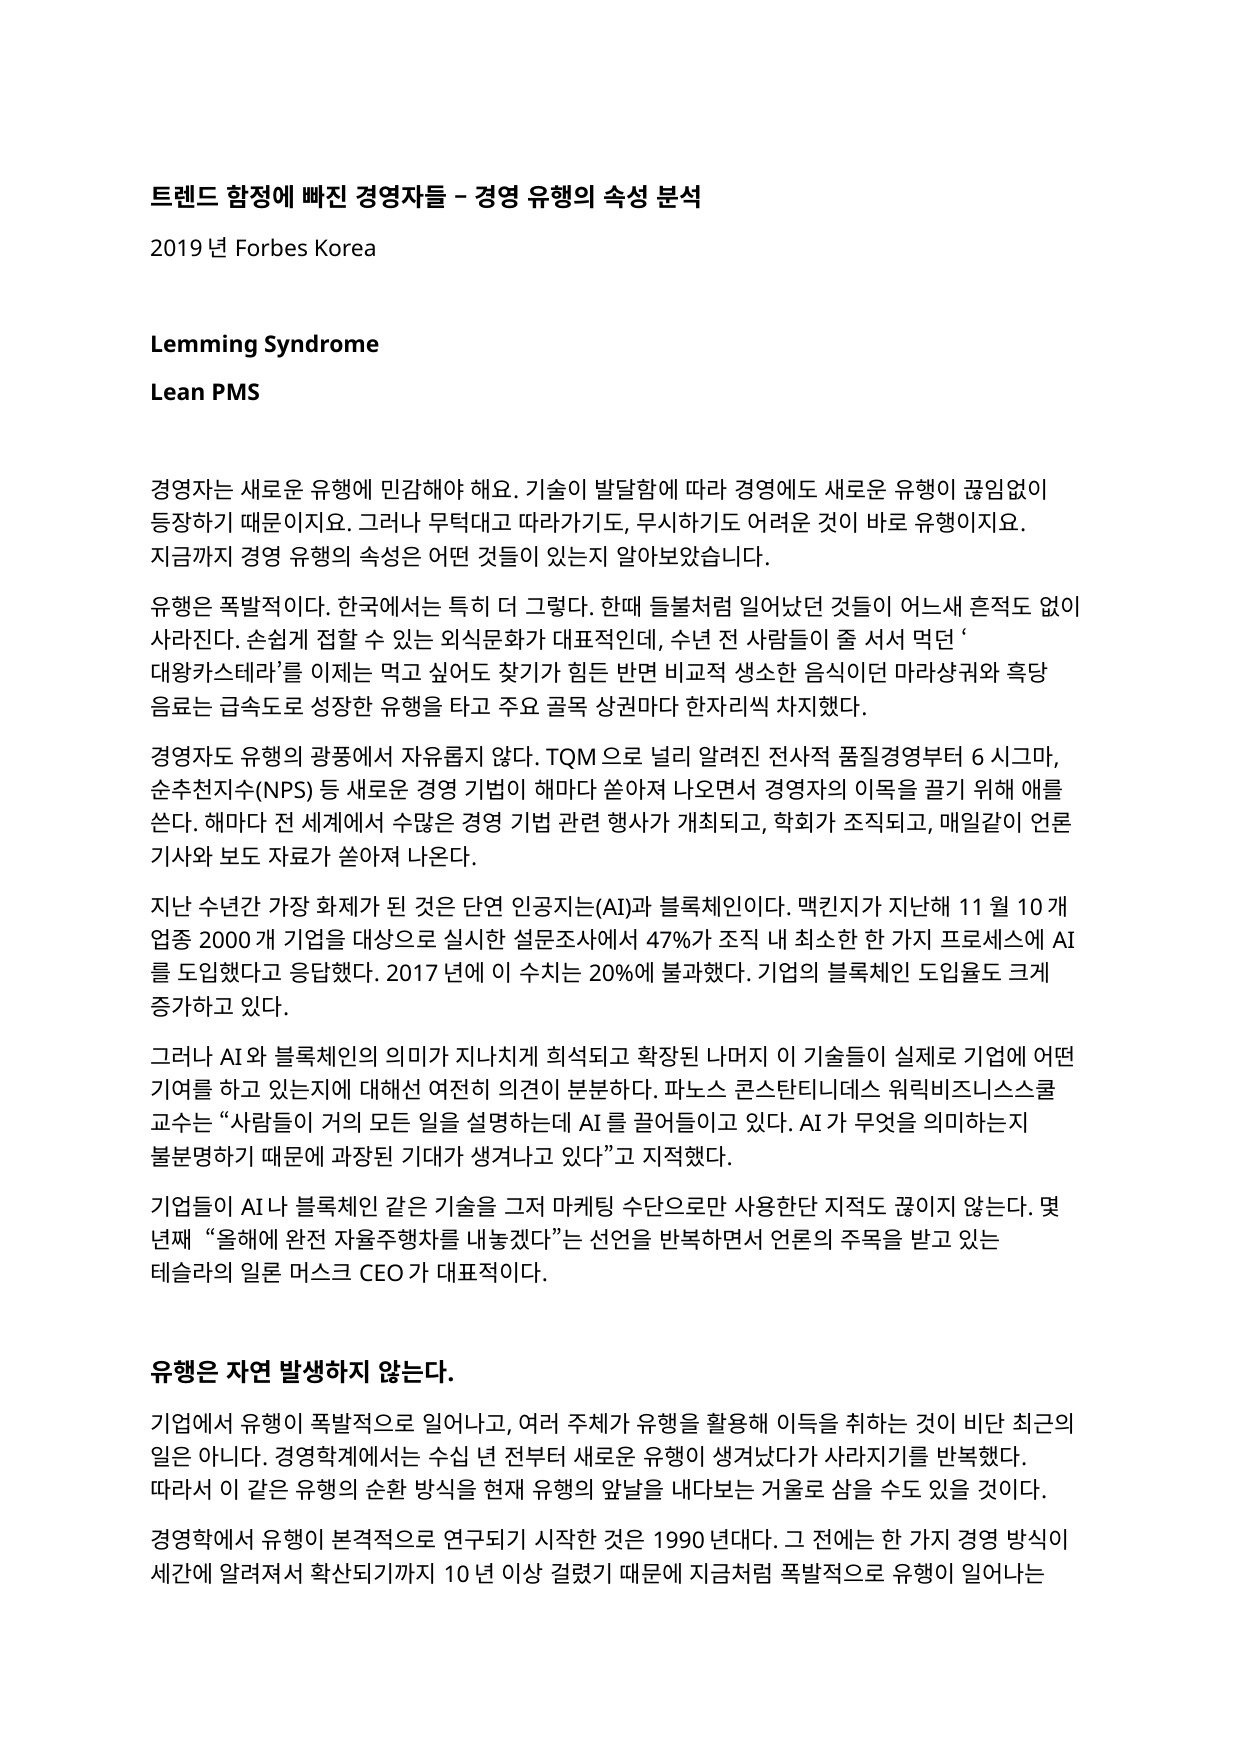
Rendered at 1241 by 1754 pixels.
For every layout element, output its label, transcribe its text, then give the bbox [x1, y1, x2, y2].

text Lean PMS [150, 376, 1090, 407]
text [150, 1522, 1090, 1589]
text 경영자도 유행의 광풍에서 자유롭지 않다. TQM으로 널리 알려진 전사적 품질경영부터 6 시그마, 순추천지수(NPS) 등 새로운 경영 기법이 해마다 쏟아져 나오면서 경영자의 이목을 끌기 위해 애를 쓴다. 해마다 전 세계에서 수많은 경영 기법 관련 행사가 개최되고, 학회가 조직되고, 매일같이 언론 기사와 보도 자료가 쏟아져 나온다. [150, 738, 1090, 872]
text 기업에서 유행이 폭발적으로 일어나고, 여러 주체가 유행을 활용해 이득을 취하는 것이 비단 최근의 일은 아니다. 경영학계에서는 수십 년 전부터 새로운 유행이 생겨났다가 사라지기를 반복했다. 따라서 이 같은 유행의 순환 방식을 현재 유행의 앞날을 내다보는 거울로 삼을 수도 있을 것이다. [150, 1406, 1090, 1506]
text 경영자는 새로운 유행에 민감해야 해요. 기술이 발달함에 따라 경영에도 새로운 유행이 끊임없이 등장하기 때문이지요. 그러나 무턱대고 따라가기도, 무시하기도 어려운 것이 바로 유행이지요. 지금까지 경영 유행의 속성은 어떤 것들이 있는지 알아보았습니다. [150, 472, 1090, 572]
text 유행은 폭발적이다. 한국에서는 특히 더 그렇다. 한때 들불처럼 일어났던 것들이 어느새 흔적도 없이 사라진다. 손쉽게 접할 수 있는 외식문화가 대표적인데, 수년 전 사람들이 줄 서서 먹던 ‘대왕카스테라’를 이제는 먹고 싶어도 찾기가 힘든 반면 비교적 생소한 음식이던 마라샹궈와 흑당 음료는 급속도로 성장한 유행을 타고 주요 골목 상권마다 한자리씩 차지했다. [150, 588, 1090, 722]
text 지난 수년간 가장 화제가 된 것은 단연 인공지는(AI)과 블록체인이다. 맥킨지가 지난해 11월 10개 업종 2000개 기업을 대상으로 실시한 설문조사에서 47%가 조직 내 최소한 한 가지 프로세스에 AI를 도입했다고 응답했다. 2017년에 이 수치는 20%에 불과했다. 기업의 블록체인 도입율도 크게 증가하고 있다. [150, 888, 1090, 1022]
text 그러나 AI와 블록체인의 의미가 지나치게 희석되고 확장된 나머지 이 기술들이 실제로 기업에 어떤 기여를 하고 있는지에 대해선 여전히 의견이 분분하다. 파노스 콘스탄티니데스 워릭비즈니스스쿨 교수는 “사람들이 거의 모든 일을 설명하는데 AI를 끌어들이고 있다. AI가 무엇을 의미하는지 불분명하기 때문에 과장된 기대가 생겨나고 있다”고 지적했다. [150, 1038, 1090, 1172]
text Lemming Syndrome [150, 328, 1090, 359]
text 트렌드 함정에 빠진 경영자들 – 경영 유행의 속성 분석 [150, 177, 1090, 213]
text 기업들이 AI나 블록체인 같은 기술을 그저 마케팅 수단으로만 사용한단 지적도 끊이지 않는다. 몇 년째 “올해에 완전 자율주행차를 내놓겠다”는 선언을 반복하면서 언론의 주목을 받고 있는 테슬라의 일론 머스크 CEO가 대표적이다. [150, 1188, 1090, 1288]
text 유행은 자연 발생하지 않는다. [150, 1353, 1090, 1389]
text 2019년 Forbes Korea [150, 230, 1090, 263]
